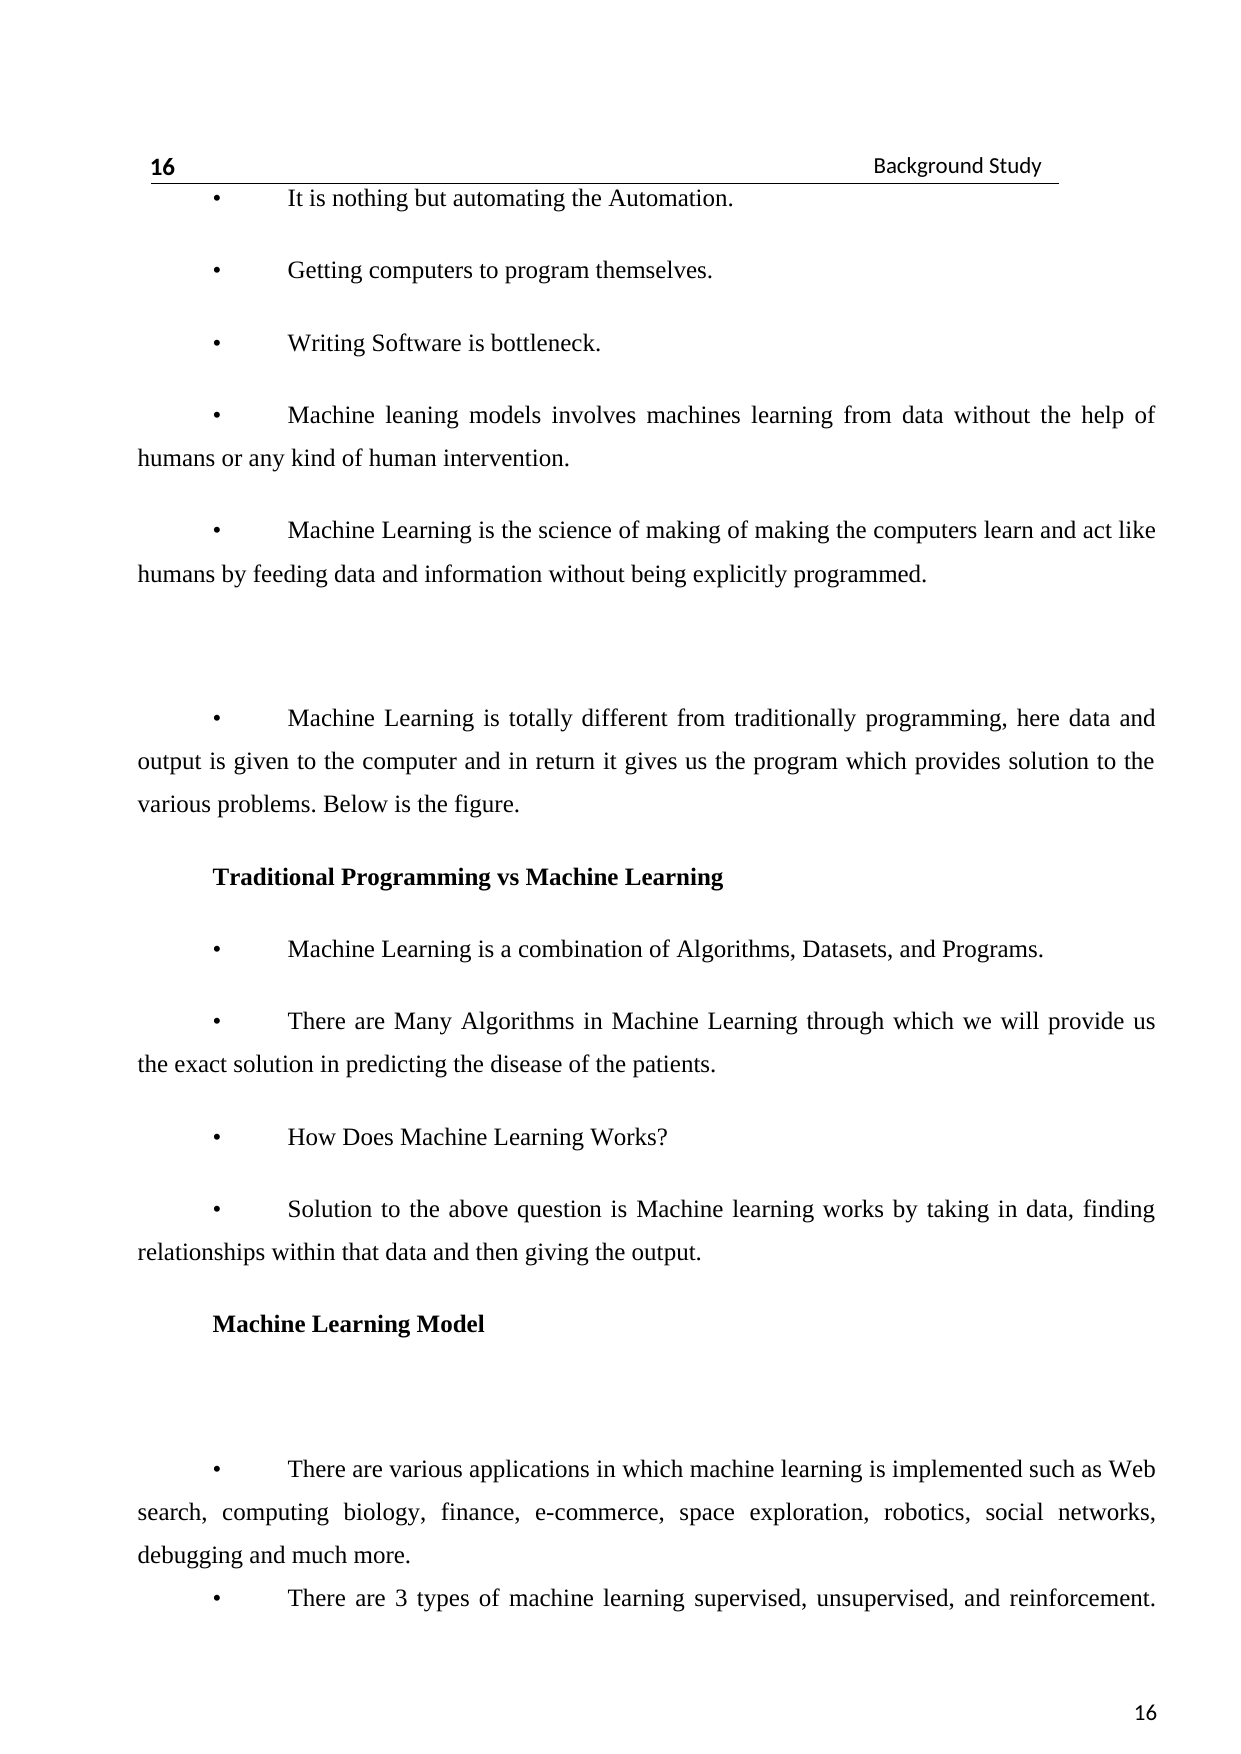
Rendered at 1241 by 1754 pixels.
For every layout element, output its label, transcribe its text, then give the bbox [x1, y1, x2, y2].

text • It is nothing but automating the Automation. [137, 183, 1157, 212]
text • Getting computers to program themselves. [137, 256, 1157, 284]
text • There are various applications in which machine learning is implemented such as Web search, computing biology, finance, e-commerce, space exploration, robotics, social networks, debugging and much more. [137, 1454, 1157, 1569]
text • Solution to the above question is Machine learning works by taking in data, finding relationships within that data and then giving the output. [137, 1194, 1157, 1266]
text • Machine Learning is totally different from traditionally programming, here data and output is given to the computer and in return it gives us the program which provides solution to the various problems. Below is the figure. [137, 703, 1157, 818]
text • There are 3 types of machine learning supervised, unsupervised, and reinforcement. [137, 1583, 1157, 1655]
text • How Does Machine Learning Works? [137, 1122, 1157, 1151]
text • Machine leaning models involves machines learning from data without the help of humans or any kind of human intervention. [137, 400, 1157, 472]
text Machine Learning Model [137, 1309, 1157, 1338]
text Traditional Programming vs Machine Learning [137, 862, 1157, 891]
text • Machine Learning is the science of making of making the computers learn and act like humans by feeding data and information without being explicitly programmed. [137, 516, 1157, 587]
text • Machine Learning is a combination of Algorithms, Datasets, and Programs. [137, 934, 1157, 963]
text • There are Many Algorithms in Machine Learning through which we will provide us the exact solution in predicting the disease of the patients. [137, 1006, 1157, 1078]
text • Writing Software is bottleneck. [137, 328, 1157, 357]
